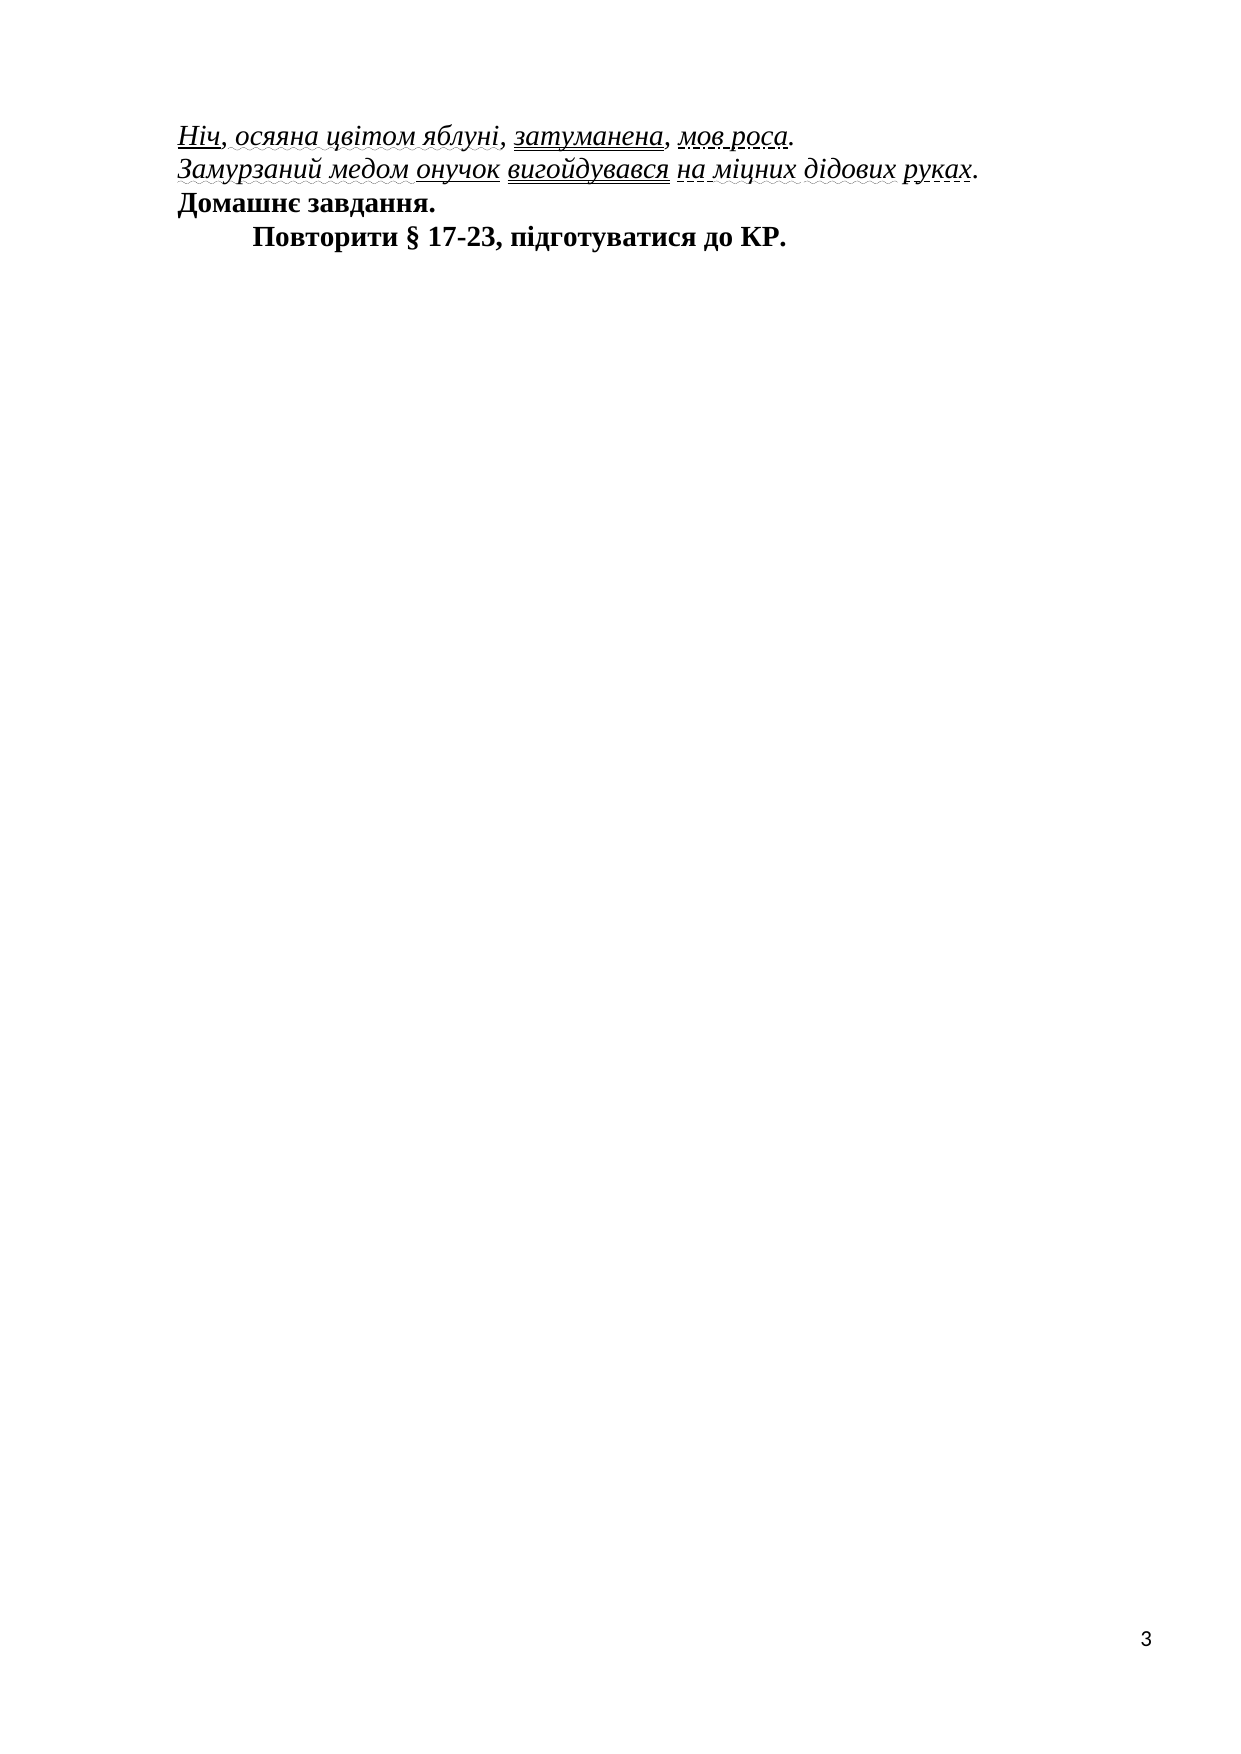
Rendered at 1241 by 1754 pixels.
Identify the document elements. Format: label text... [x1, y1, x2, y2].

list Домашнє завдання. [177, 185, 1152, 219]
list Замурзаний медом онучок вигойдувався на міцних дідових руках. [177, 152, 1152, 185]
list Повторити § 17-23, підготуватися до КР. [252, 219, 1152, 252]
list Ніч, осяяна цвітом яблуні, затуманена, мов роса. [177, 118, 1152, 152]
